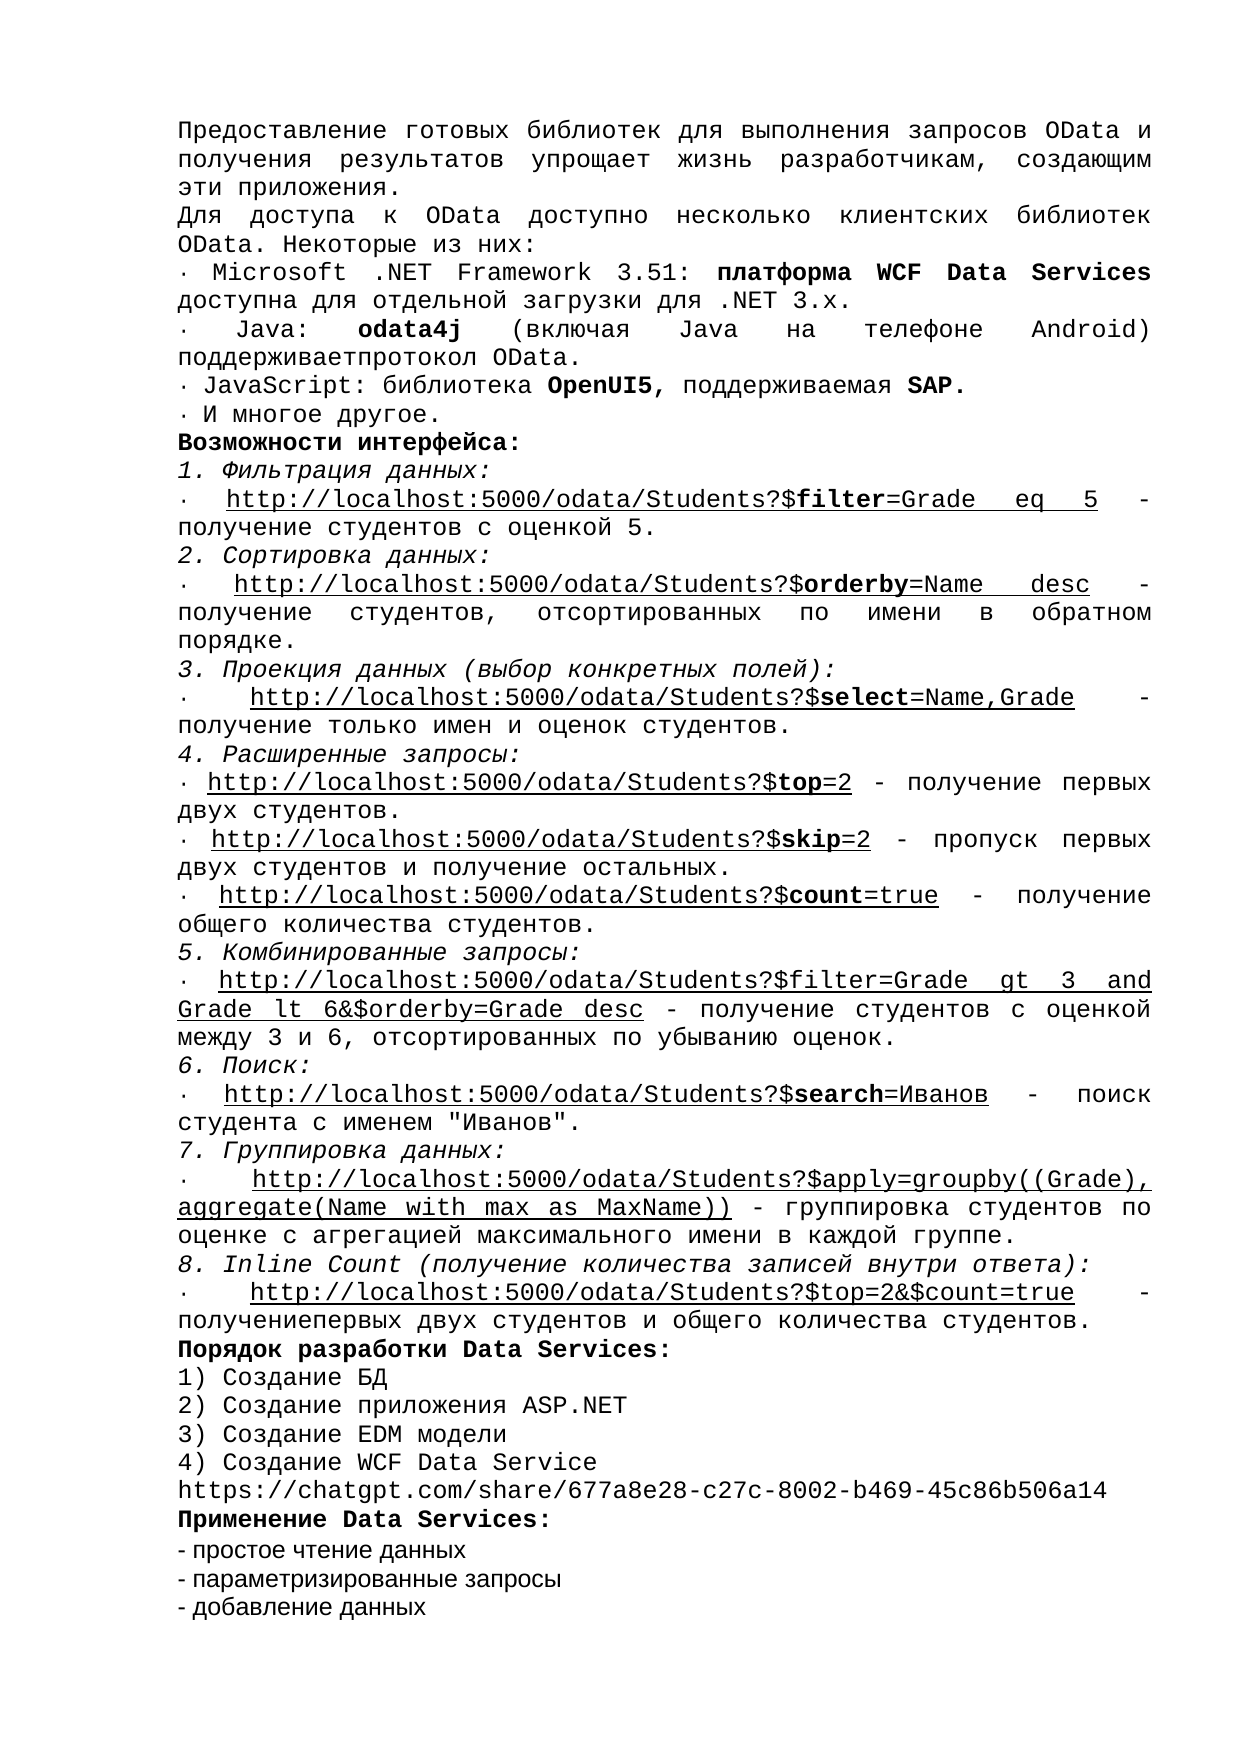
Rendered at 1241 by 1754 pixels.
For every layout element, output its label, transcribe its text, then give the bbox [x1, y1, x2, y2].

list · http://localhost:5000/odata/Students?$select=Name,Grade - получение только имен и оценок студентов. [177, 685, 1152, 741]
list 5. Комбинированные запросы: [177, 940, 1152, 968]
list - простое чтение данных [177, 1535, 1152, 1563]
list - параметризированные запросы [177, 1563, 1152, 1592]
list 2. Сортировка данных: [177, 543, 1152, 571]
list · http://localhost:5000/odata/Students?$count=true - получение общего количества студентов. [177, 883, 1152, 940]
list · http://localhost:5000/odata/Students?$top=2&$count=true - получениепервых двух студентов и общего количества студентов. [177, 1280, 1152, 1336]
list - добавление данных [177, 1592, 1152, 1621]
list 4) Создание WCF Data Service [177, 1450, 1152, 1478]
list · JavaScript: библиотека OpenUI5, поддерживаемая SAP. [177, 373, 1152, 401]
list 3. Проекция данных (выбор конкретных полей): [177, 656, 1152, 685]
list Порядок разработки Data Services: [177, 1336, 1152, 1365]
list 7. Группировка данных: [177, 1138, 1152, 1166]
list · И многое другое. [177, 401, 1152, 430]
list · http://localhost:5000/odata/Students?$apply=groupby((Grade), aggregate(Name with max as MaxName)) - группировка студентов по оценке с агрегацией максимального имени в каждой группе. [177, 1166, 1152, 1251]
list · http://localhost:5000/odata/Students?$skip=2 - пропуск первых двух студентов и получение остальных. [177, 826, 1152, 883]
list · Microsoft .NET Framework 3.51: платформа WCF Data Services доступна для отдельной загрузки для .NET 3.x. [177, 260, 1152, 316]
list Для доступа к OData доступно несколько клиентских библиотек OData. Некоторые из них: [177, 203, 1152, 260]
list 6. Поиск: [177, 1053, 1152, 1081]
list · Java: odata4j (включая Java на телефоне Android) поддерживаетпротокол OData. [177, 316, 1152, 373]
list · http://localhost:5000/odata/Students?$filter=Grade gt 3 and Grade lt 6&$orderby=Grade desc - получение студентов с оценкой между 3 и 6, отсортированных по убыванию оценок. [177, 968, 1152, 1053]
list · http://localhost:5000/odata/Students?$filter=Grade eq 5 - получение студентов с оценкой 5. [177, 486, 1152, 543]
list https://chatgpt.com/share/677a8e28-c27c-8002-b469-45c86b506a14 [177, 1478, 1152, 1506]
list · http://localhost:5000/odata/Students?$search=Иванов - поиск студента с именем "Иванов". [177, 1081, 1152, 1138]
list · http://localhost:5000/odata/Students?$orderby=Name desc - получение студентов, отсортированных по имени в обратном порядке. [177, 571, 1152, 656]
list 4. Расширенные запросы: [177, 741, 1152, 770]
list 1. Фильтрация данных: [177, 458, 1152, 486]
list 8. Inline Count (получение количества записей внутри ответа): [177, 1251, 1152, 1280]
list 1) Создание БД [177, 1365, 1152, 1393]
list 2) Создание приложения ASP.NET [177, 1393, 1152, 1421]
list · http://localhost:5000/odata/Students?$top=2 - получение первых двух студентов. [177, 770, 1152, 826]
list Предоставление готовых библиотек для выполнения запросов OData и получения результатов упрощает жизнь разработчикам, создающим эти приложения. [177, 118, 1152, 203]
list Применение Data Services: [177, 1506, 1152, 1535]
list Возможности интерфейса: [177, 430, 1152, 458]
list 3) Создание EDM модели [177, 1421, 1152, 1450]
